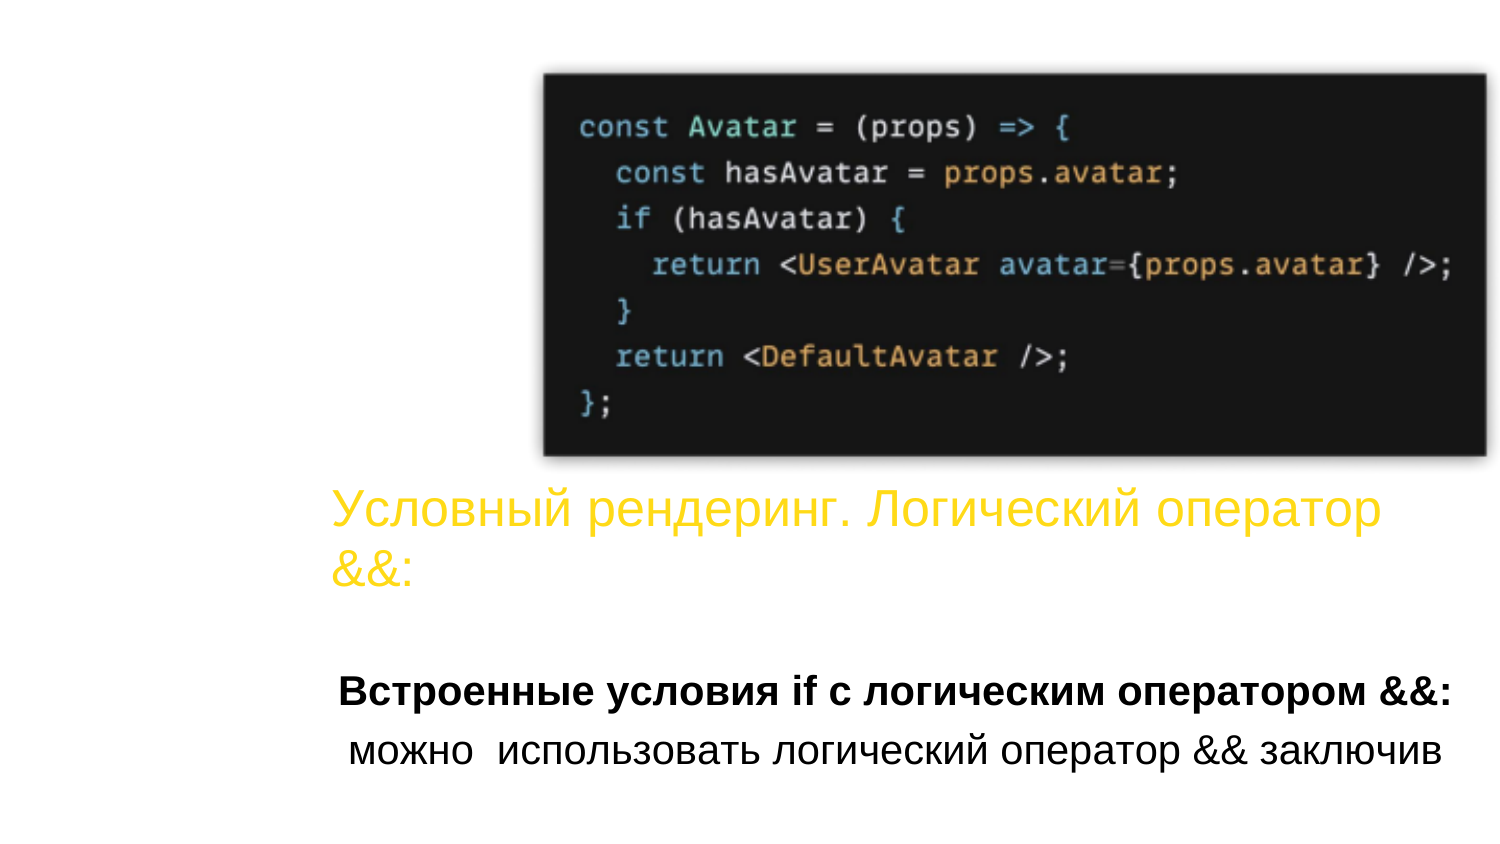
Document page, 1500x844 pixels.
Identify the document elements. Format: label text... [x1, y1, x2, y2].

text Условный рендеринг. Логический оператор &&: [331, 477, 1467, 597]
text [334, 666, 1458, 774]
picture [525, 60, 1500, 478]
